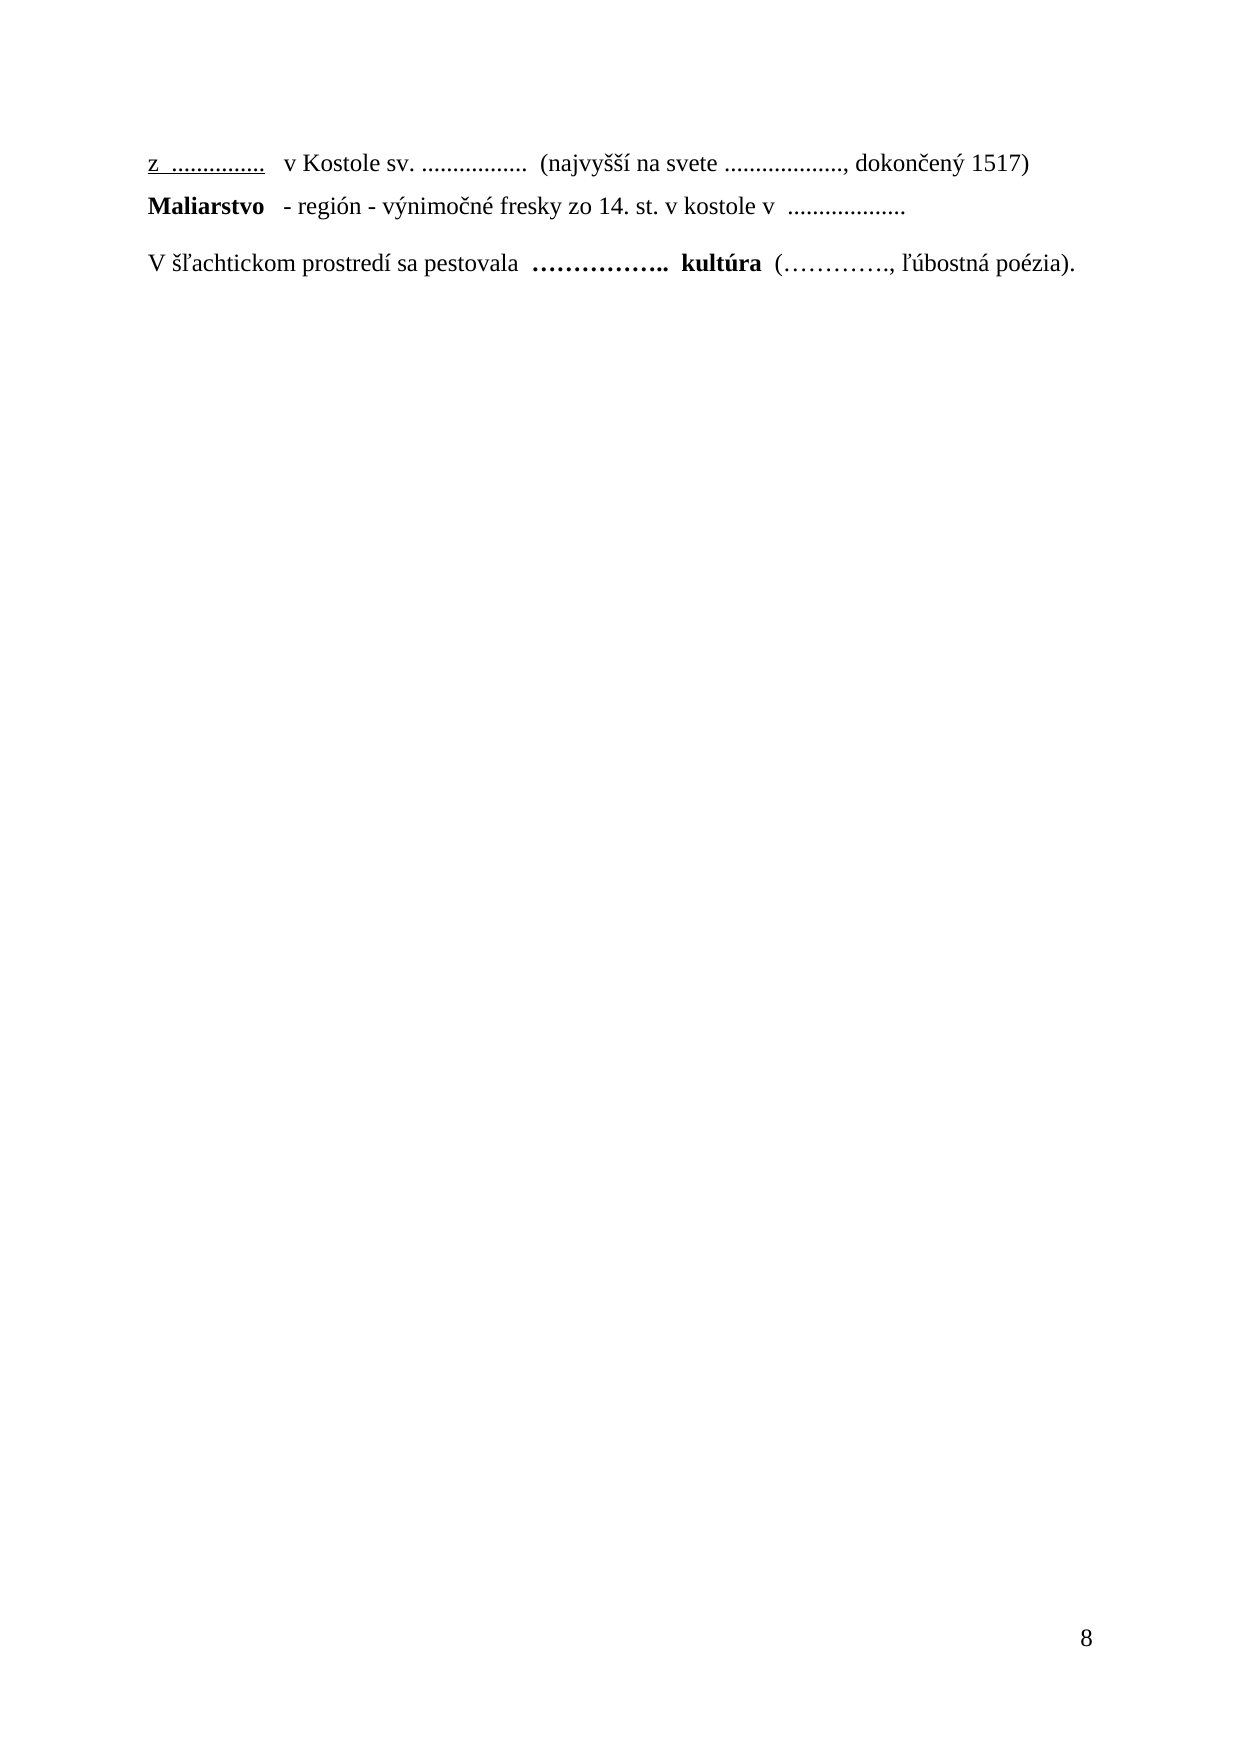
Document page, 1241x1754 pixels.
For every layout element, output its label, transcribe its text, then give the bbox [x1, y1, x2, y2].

text V šľachtickom prostredí sa pestovala …………….. kultúra (…………., ľúbostná poézia). [148, 248, 1093, 277]
text z ............... v Kostole sv. ................. (najvyšší na svete ..................., dokončený 1517) [148, 148, 1093, 176]
text Maliarstvo - región - výnimočné fresky zo 14. st. v kostole v ................... [148, 191, 1093, 219]
